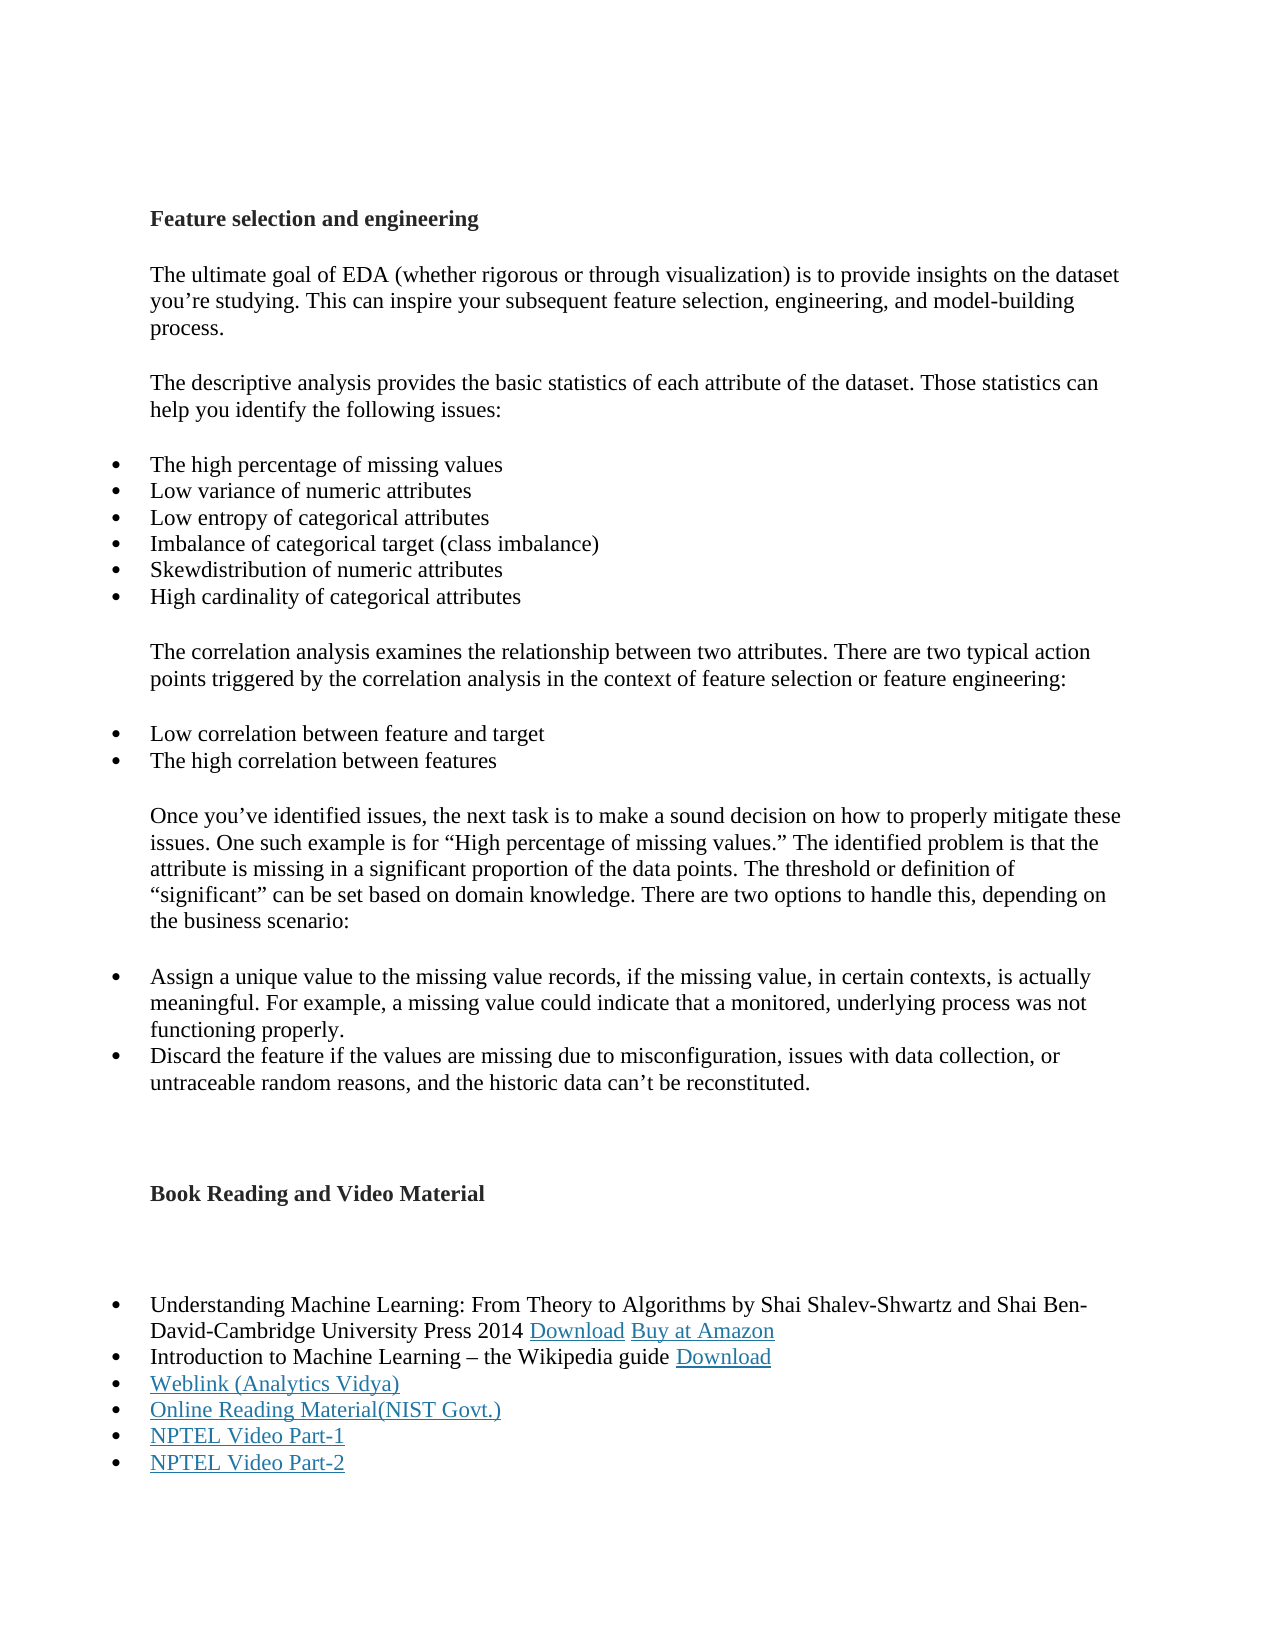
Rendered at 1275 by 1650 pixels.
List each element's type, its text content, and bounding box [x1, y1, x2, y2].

list Imbalance of categorical target (class imbalance) [112, 530, 1125, 557]
list High cardinality of categorical attributes [112, 583, 1125, 609]
list Discard the feature if the values are missing due to misconfiguration, issues with data collection, or untraceable random reasons, and the historic data can’t be reconstituted. [112, 1042, 1125, 1095]
list The high percentage of missing values [112, 451, 1125, 477]
text The descriptive analysis provides the basic statistics of each attribute of the dataset. Those statistics can help you identify the following issues: [150, 369, 1125, 422]
list Introduction to Machine Learning – the Wikipedia guide Download [112, 1343, 1125, 1370]
text Book Reading and Video Material [150, 1179, 1125, 1206]
list Low entropy of categorical attributes [112, 504, 1125, 530]
text The correlation analysis examines the relationship between two attributes. There are two typical action points triggered by the correlation analysis in the context of feature selection or feature engineering: [150, 638, 1125, 691]
list Assign a unique value to the missing value records, if the missing value, in certain contexts, is actually meaningful. For example, a missing value could indicate that a monitored, underlying process was not functioning properly. [112, 963, 1125, 1042]
list Skewdistribution of numeric attributes [112, 557, 1125, 583]
list Low correlation between feature and target [112, 720, 1125, 747]
list NPTEL Video Part-1 [112, 1422, 1125, 1449]
text Feature selection and engineering [150, 206, 1125, 232]
list Online Reading Material(NIST Govt.) [112, 1396, 1125, 1422]
list Weblink (Analytics Vidya) [112, 1370, 1125, 1396]
list Low variance of numeric attributes [112, 477, 1125, 504]
list Understanding Machine Learning: From Theory to Algorithms by Shai Shalev-Shwartz and Shai Ben-David-Cambridge University Press 2014 Download Buy at Amazon [112, 1291, 1125, 1343]
text The ultimate goal of EDA (whether rigorous or through visualization) is to provide insights on the dataset you’re studying. This can inspire your subsequent feature selection, engineering, and model-building process. [150, 261, 1125, 340]
text Once you’ve identified issues, the next task is to make a sound decision on how to properly mitigate these issues. One such example is for “High percentage of missing values.” The identified problem is that the attribute is missing in a significant proportion of the data points. The threshold or definition of “significant” can be set based on domain knowledge. There are two options to handle this, depending on the business scenario: [150, 802, 1125, 934]
list NPTEL Video Part-2 [112, 1449, 1125, 1475]
list The high correlation between features [112, 747, 1125, 773]
